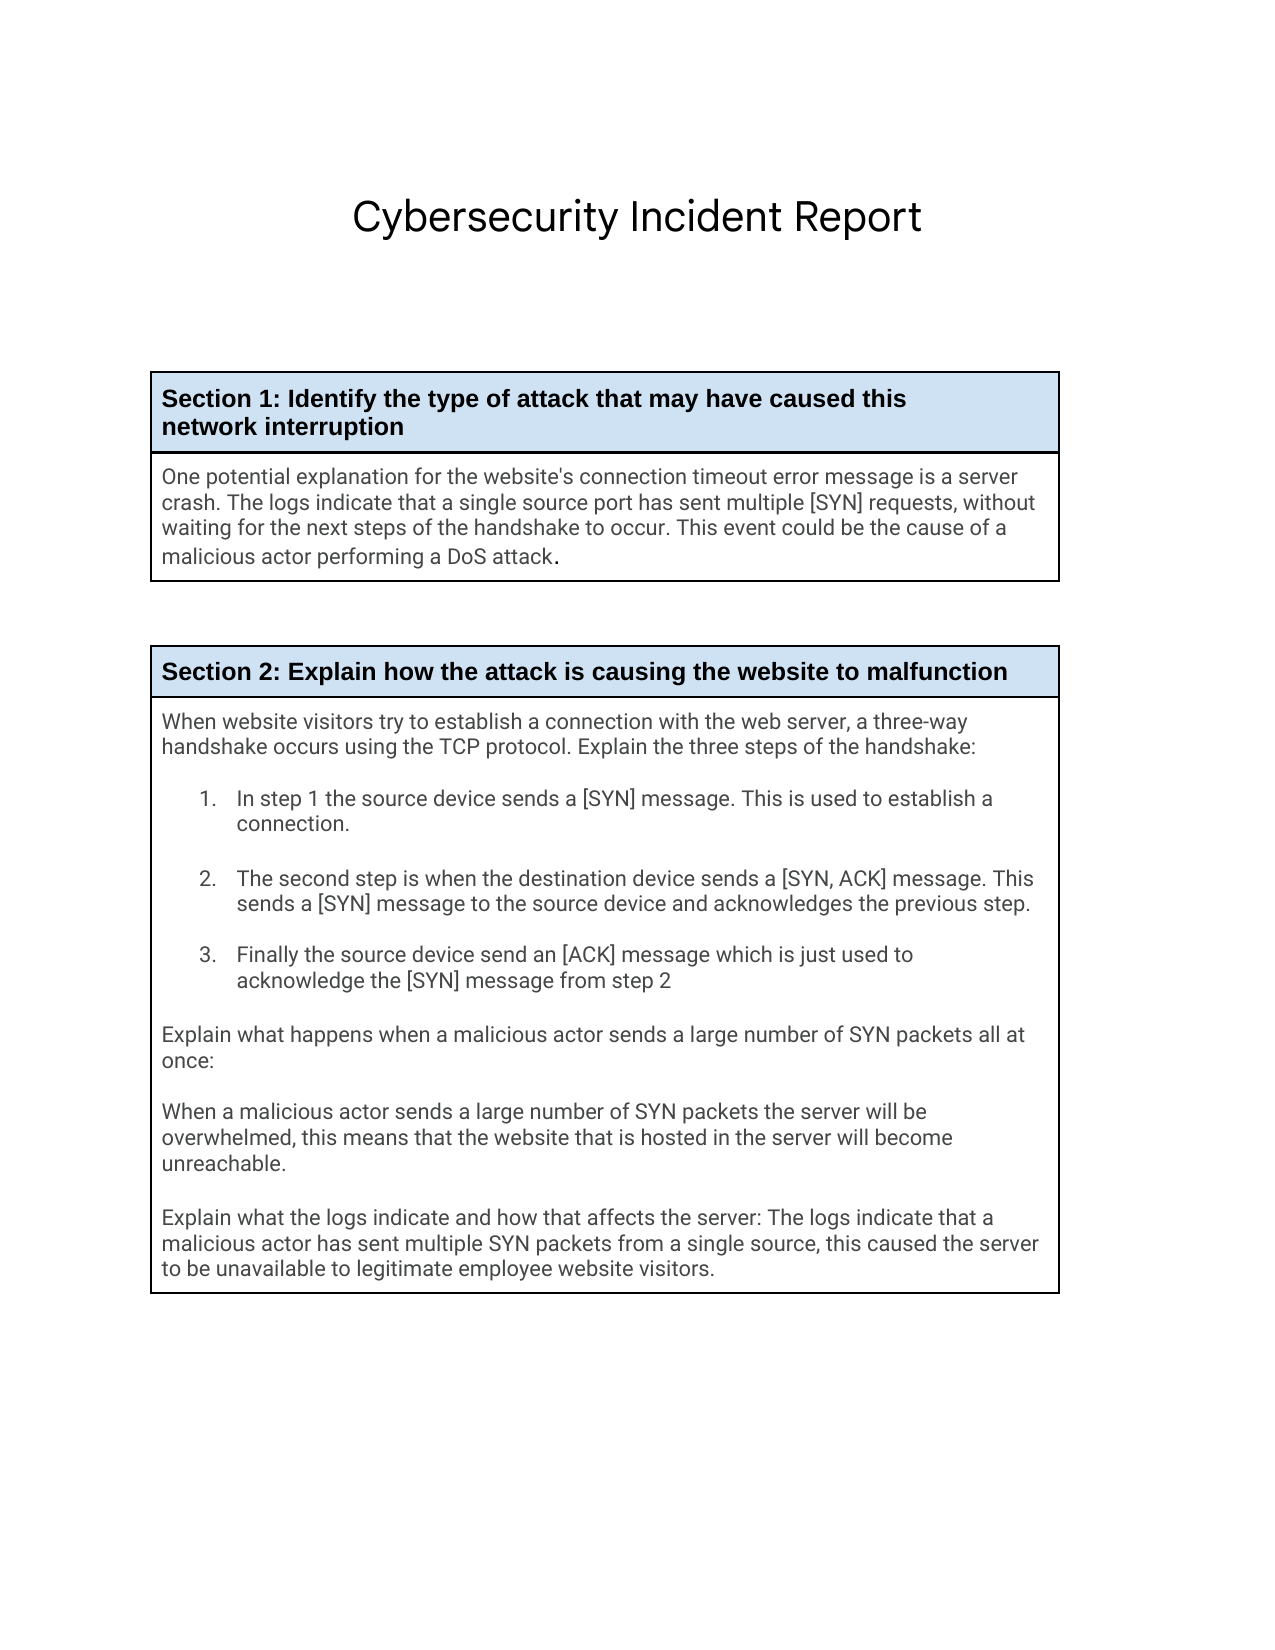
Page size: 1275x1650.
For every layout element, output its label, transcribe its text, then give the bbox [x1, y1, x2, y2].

table_header Section 1: Identify the type of attack that may have caused this network interruption [152, 373, 1058, 451]
table_cell One potential explanation for the website's connection timeout error message is a server crash. The logs indicate that a single source port has sent multiple [SYN] requests, without waiting for the next steps of the handshake to occur. This event could be the cause of a malicious actor performing a DoS attack. [152, 454, 1058, 580]
table_cell When website visitors try to establish a connection with the web server, a three-way handshake occurs using the TCP protocol. Explain the three steps of the handshake: In step 1 the source device sends a [SYN] message. This is used to establish a connection. The second step is when the destination device sends a [SYN, ACK] message. This sends a [SYN] message to the source device and acknowledges the previous step. Finally the source device send an [ACK] message which is just used to acknowledge the [SYN] message from step 2 Explain what happens when a malicious actor sends a large number of SYN packets all at once: When a malicious actor sends a large number of SYN packets the server will be overwhelmed, this means that the website that is hosted in the server will become unreachable. Explain what the logs indicate and how that affects the server: The logs indicate that a malicious actor has sent multiple SYN packets from a single source, this caused the server to be unavailable to legitimate employee website visitors. [152, 698, 1058, 1292]
table_header Section 2: Explain how the attack is causing the website to malfunction [152, 647, 1058, 696]
subtitle Cybersecurity Incident Report [150, 192, 1125, 244]
